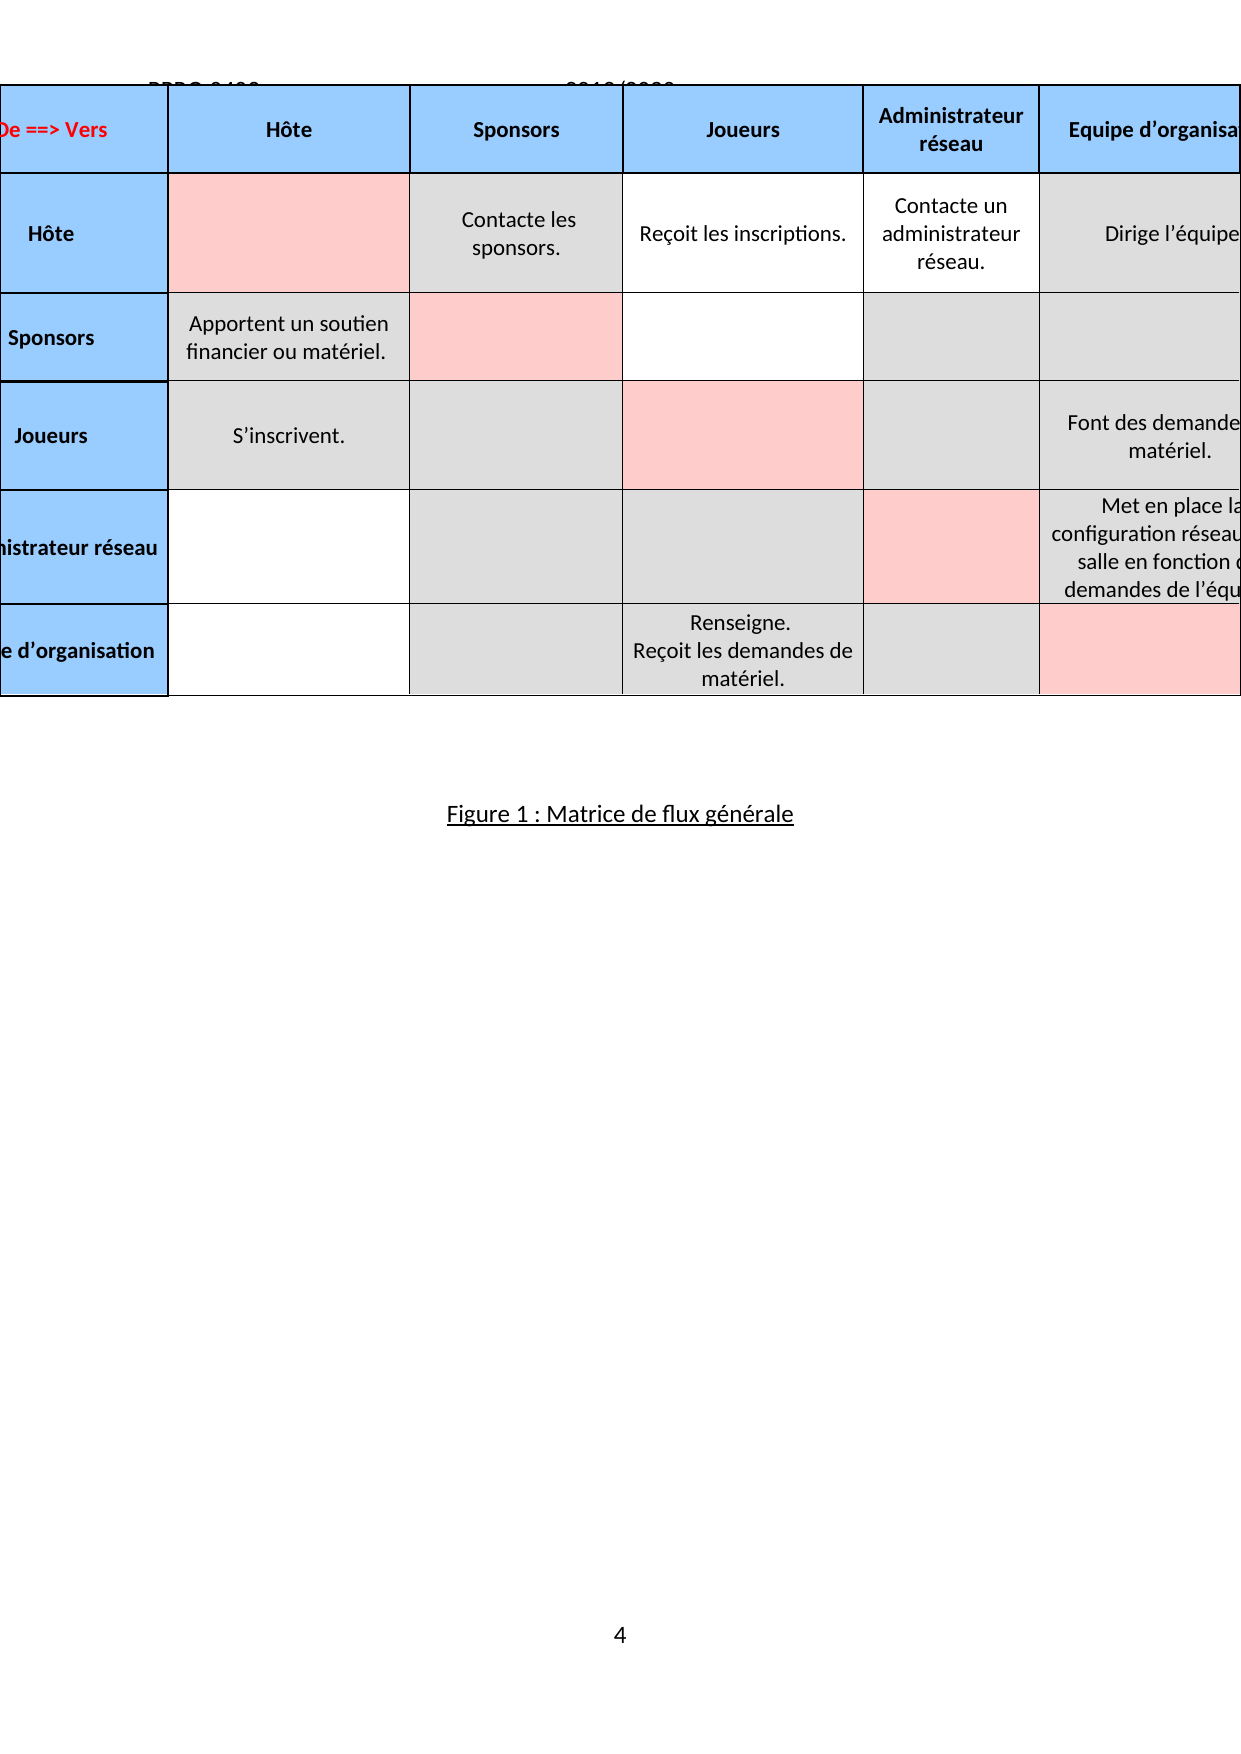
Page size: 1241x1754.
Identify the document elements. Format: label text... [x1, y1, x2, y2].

table_cell [864, 293, 1039, 380]
table_header Administrateur réseau [864, 86, 1038, 172]
table_cell Reçoit les inscriptions. [623, 174, 863, 292]
table_cell Sponsors [1, 294, 167, 380]
table_cell [410, 604, 622, 694]
table_cell Equipe d’organisation [1, 605, 167, 694]
table_cell [169, 604, 409, 694]
table_header Joueurs [624, 86, 862, 172]
table_cell Hôte [1, 174, 167, 292]
table_cell [623, 293, 863, 380]
table_header Sponsors [411, 86, 622, 172]
table_cell [410, 293, 622, 380]
table_cell Renseigne. Reçoit les demandes de matériel. [623, 604, 863, 694]
table_header Hôte [169, 86, 409, 172]
table_cell [1040, 603, 1240, 694]
table_cell [864, 490, 1039, 603]
table_cell Met en place la configuration réseau de la salle en fonction des demandes de l’équipe. [1040, 489, 1240, 603]
table_header De ==> Vers [1, 86, 167, 172]
table_cell S’inscrivent. [169, 381, 409, 489]
table_cell Dirige l’équipe. [1040, 174, 1240, 292]
table_cell [410, 490, 622, 603]
table_cell Apportent un soutien financier ou matériel. [169, 293, 409, 380]
table_cell [864, 604, 1039, 694]
table_cell [169, 490, 409, 603]
table_cell Contacte les sponsors. [410, 174, 622, 292]
table_cell Font des demandes de matériel. [1040, 380, 1240, 489]
table_cell Joueurs [1, 383, 167, 489]
table_header Equipe d’organisation [1040, 86, 1239, 172]
table_cell Administrateur réseau [1, 491, 167, 603]
table_cell [1040, 292, 1240, 380]
table_cell [410, 381, 622, 489]
table_cell Contacte un administrateur réseau. [864, 174, 1039, 292]
table_cell [623, 381, 863, 489]
text Figure 1 : Matrice de flux générale [148, 798, 1093, 829]
table_cell [623, 490, 863, 603]
table_cell [864, 381, 1039, 489]
table_cell [169, 174, 409, 292]
